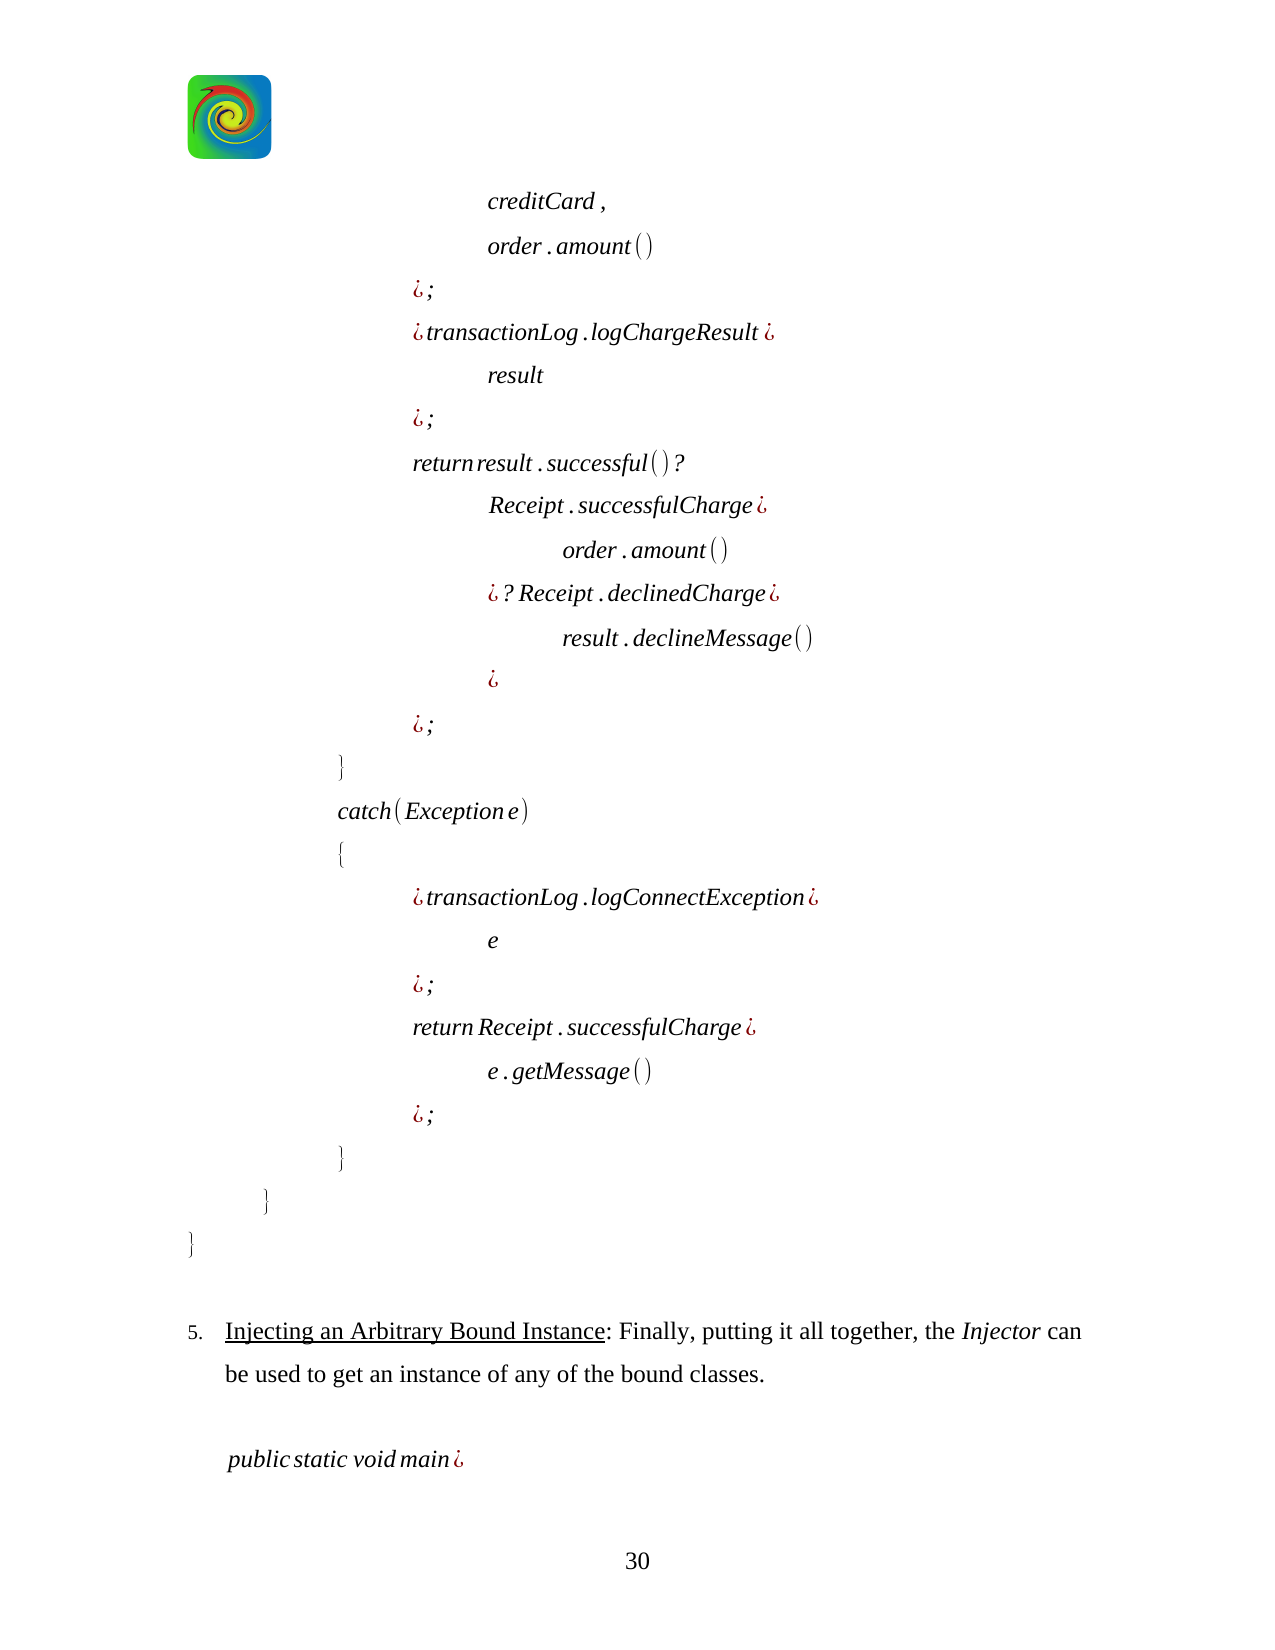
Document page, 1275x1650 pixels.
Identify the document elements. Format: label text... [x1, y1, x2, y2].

picture [220, 75, 272, 159]
picture [187, 75, 261, 159]
list Injecting an Arbitrary Bound Instance: Finally, putting it all together, the Injector can be used to get an instance of any of the bound classes. [187, 1316, 1087, 1388]
